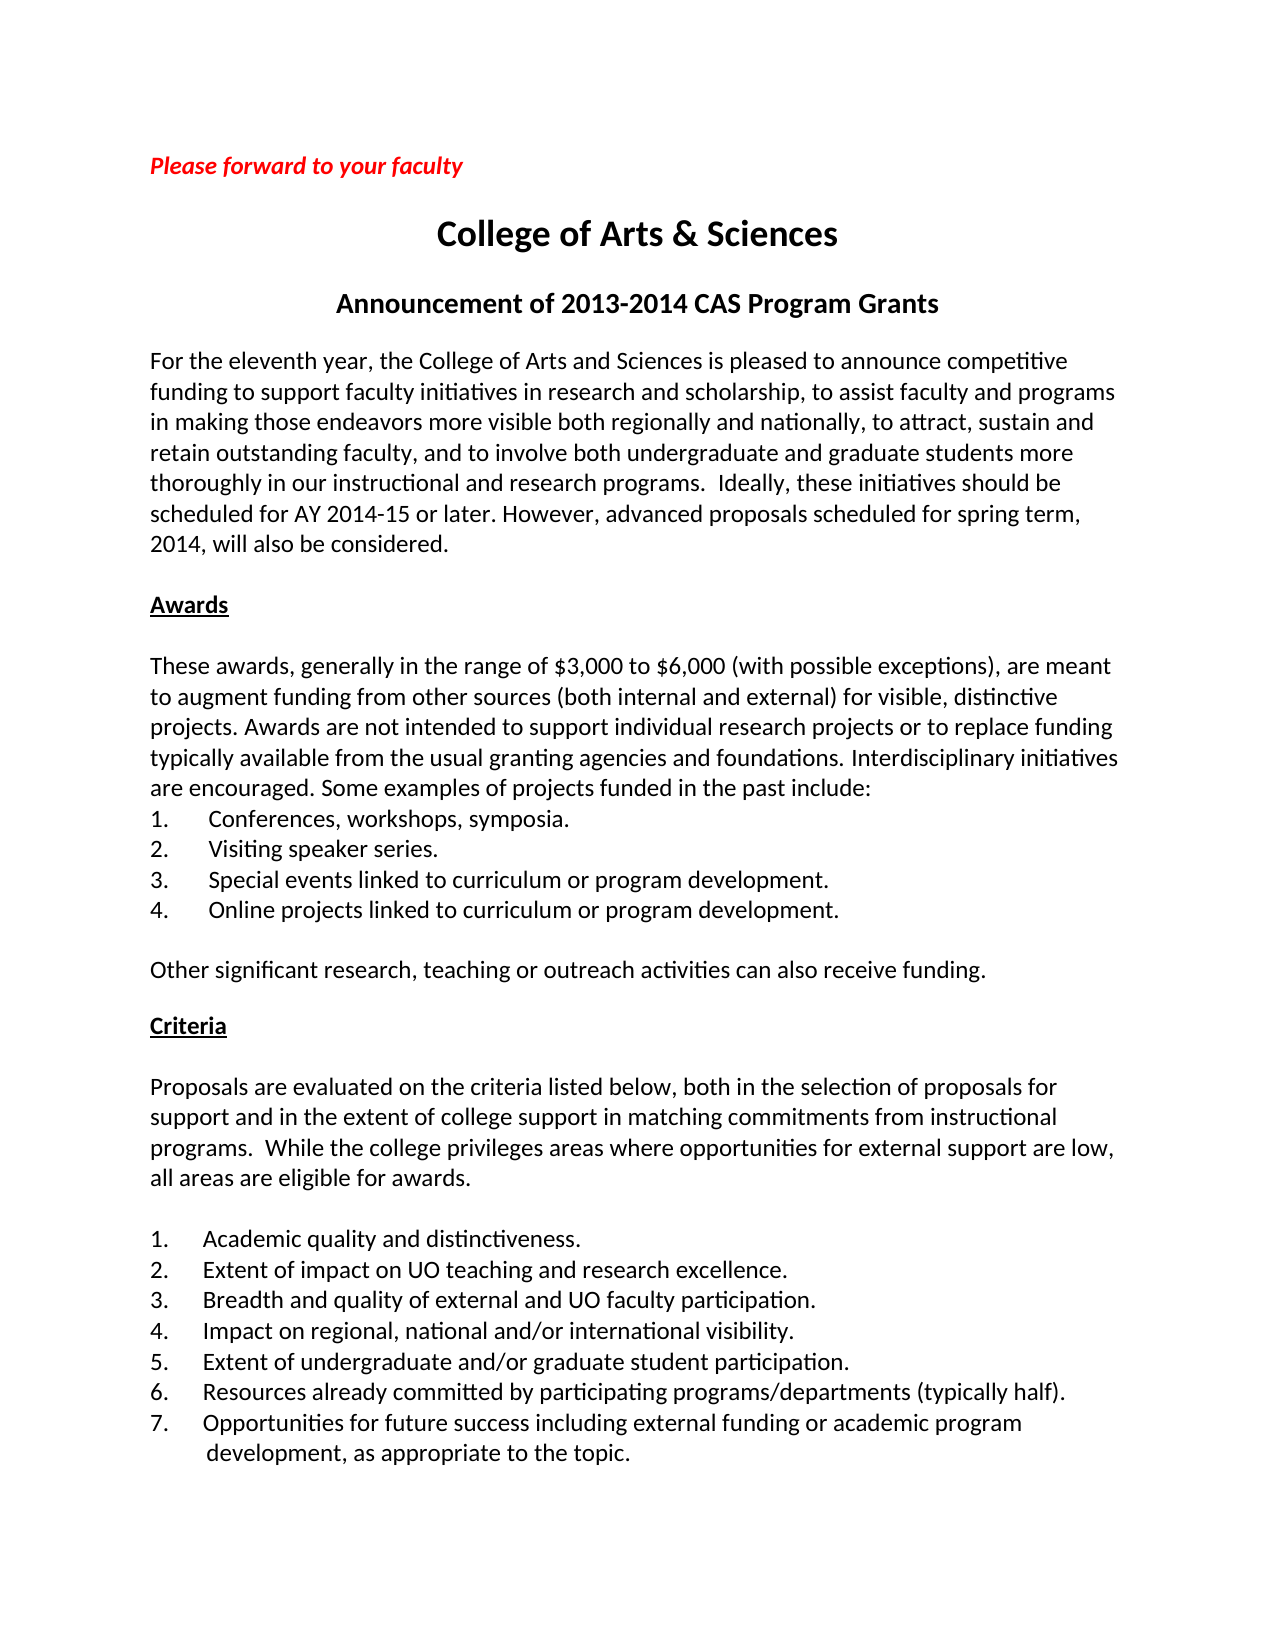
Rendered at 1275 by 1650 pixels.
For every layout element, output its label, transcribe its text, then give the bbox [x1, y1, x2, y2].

text 7. Opportunities for future success including external funding or academic program [150, 1407, 1125, 1437]
text 2. Extent of impact on UO teaching and research excellence. 3. Breadth and quality of external and UO faculty participation. 4. Impact on regional, national and/or international visibility. 5. Extent of undergraduate and/or graduate student participation. 6. Resources already committed by participating programs/departments (typically half). [150, 1254, 1125, 1407]
text 4. Online projects linked to curriculum or program development. [150, 895, 1125, 925]
text Please forward to your faculty [150, 150, 1125, 181]
text Criteria [150, 1010, 1125, 1040]
text 3. Special events linked to curriculum or program development. [150, 864, 1125, 895]
text College of Arts & Sciences [150, 210, 1125, 256]
text development, as appropriate to the topic. [150, 1437, 1125, 1468]
text For the eleventh year, the College of Arts and Sciences is pleased to announce competitive funding to support faculty initiatives in research and scholarship, to assist faculty and programs in making those endeavors more visible both regionally and nationally, to attract, sustain and retain outstanding faculty, and to involve both undergraduate and graduate students more thoroughly in our instructional and research programs. Ideally, these initiatives should be scheduled for AY 2014-15 or later. However, advanced proposals scheduled for spring term, 2014, will also be considered. Awards [150, 345, 1125, 620]
text These awards, generally in the range of $3,000 to $6,000 (with possible exceptions), are meant to augment funding from other sources (both internal and external) for visible, distinctive projects. Awards are not intended to support individual research projects or to replace funding typically available from the usual granting agencies and foundations. Interdisciplinary initiatives are encouraged. Some examples of projects funded in the past include: [150, 620, 1125, 803]
text Proposals are evaluated on the criteria listed below, both in the selection of proposals for support and in the extent of college support in matching commitments from instructional programs. While the college privileges areas where opportunities for external support are low, all areas are eligible for awards. 1. Academic quality and distinctiveness. [150, 1040, 1125, 1254]
text 1. Conferences, workshops, symposia. [150, 803, 1125, 834]
text 2. Visiting speaker series. [150, 834, 1125, 864]
text Announcement of 2013-2014 CAS Program Grants [150, 285, 1125, 320]
text Other significant research, teaching or outreach activities can also receive funding. [150, 954, 1125, 985]
